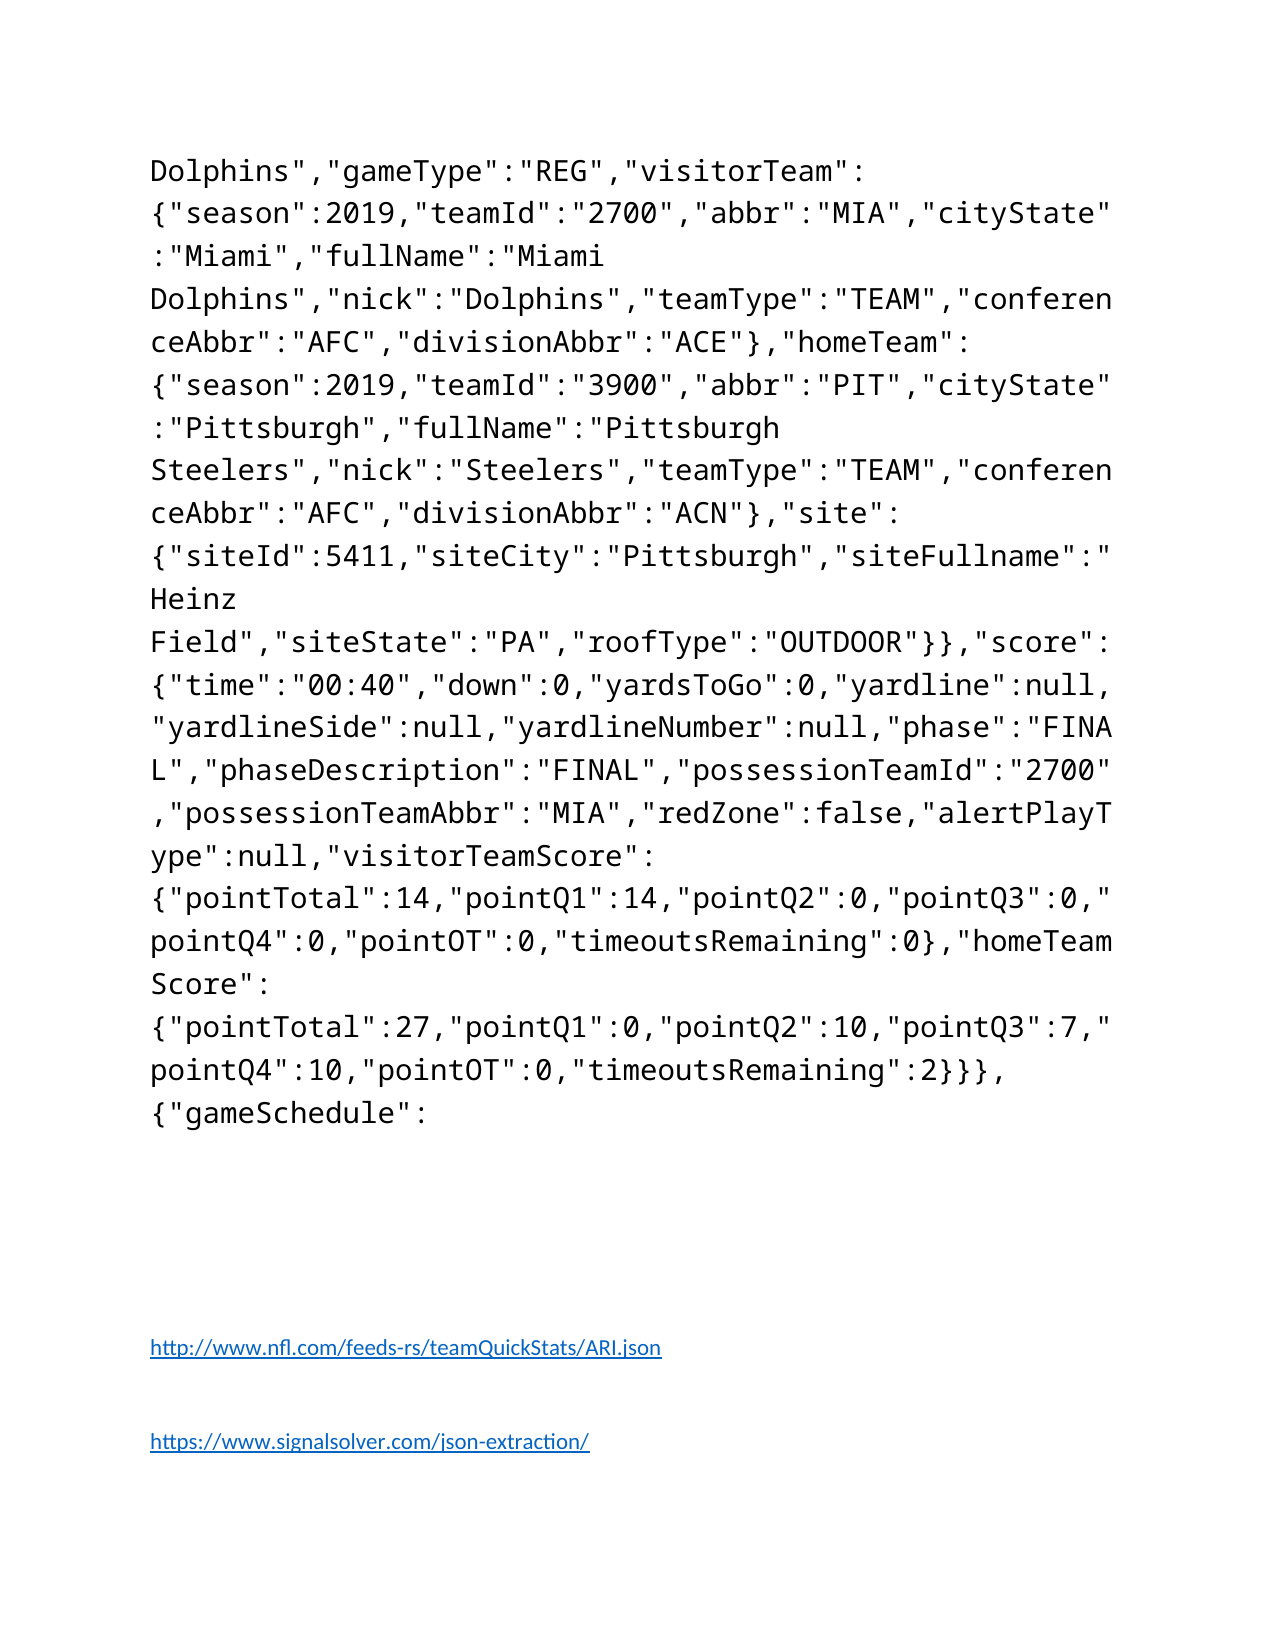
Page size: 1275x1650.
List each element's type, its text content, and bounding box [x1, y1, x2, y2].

text https://www.signalsolver.com/json-extraction/ [150, 1427, 1125, 1455]
text http://www.nfl.com/feeds-rs/teamQuickStats/ARI.json [150, 1333, 1125, 1361]
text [150, 150, 1125, 1132]
